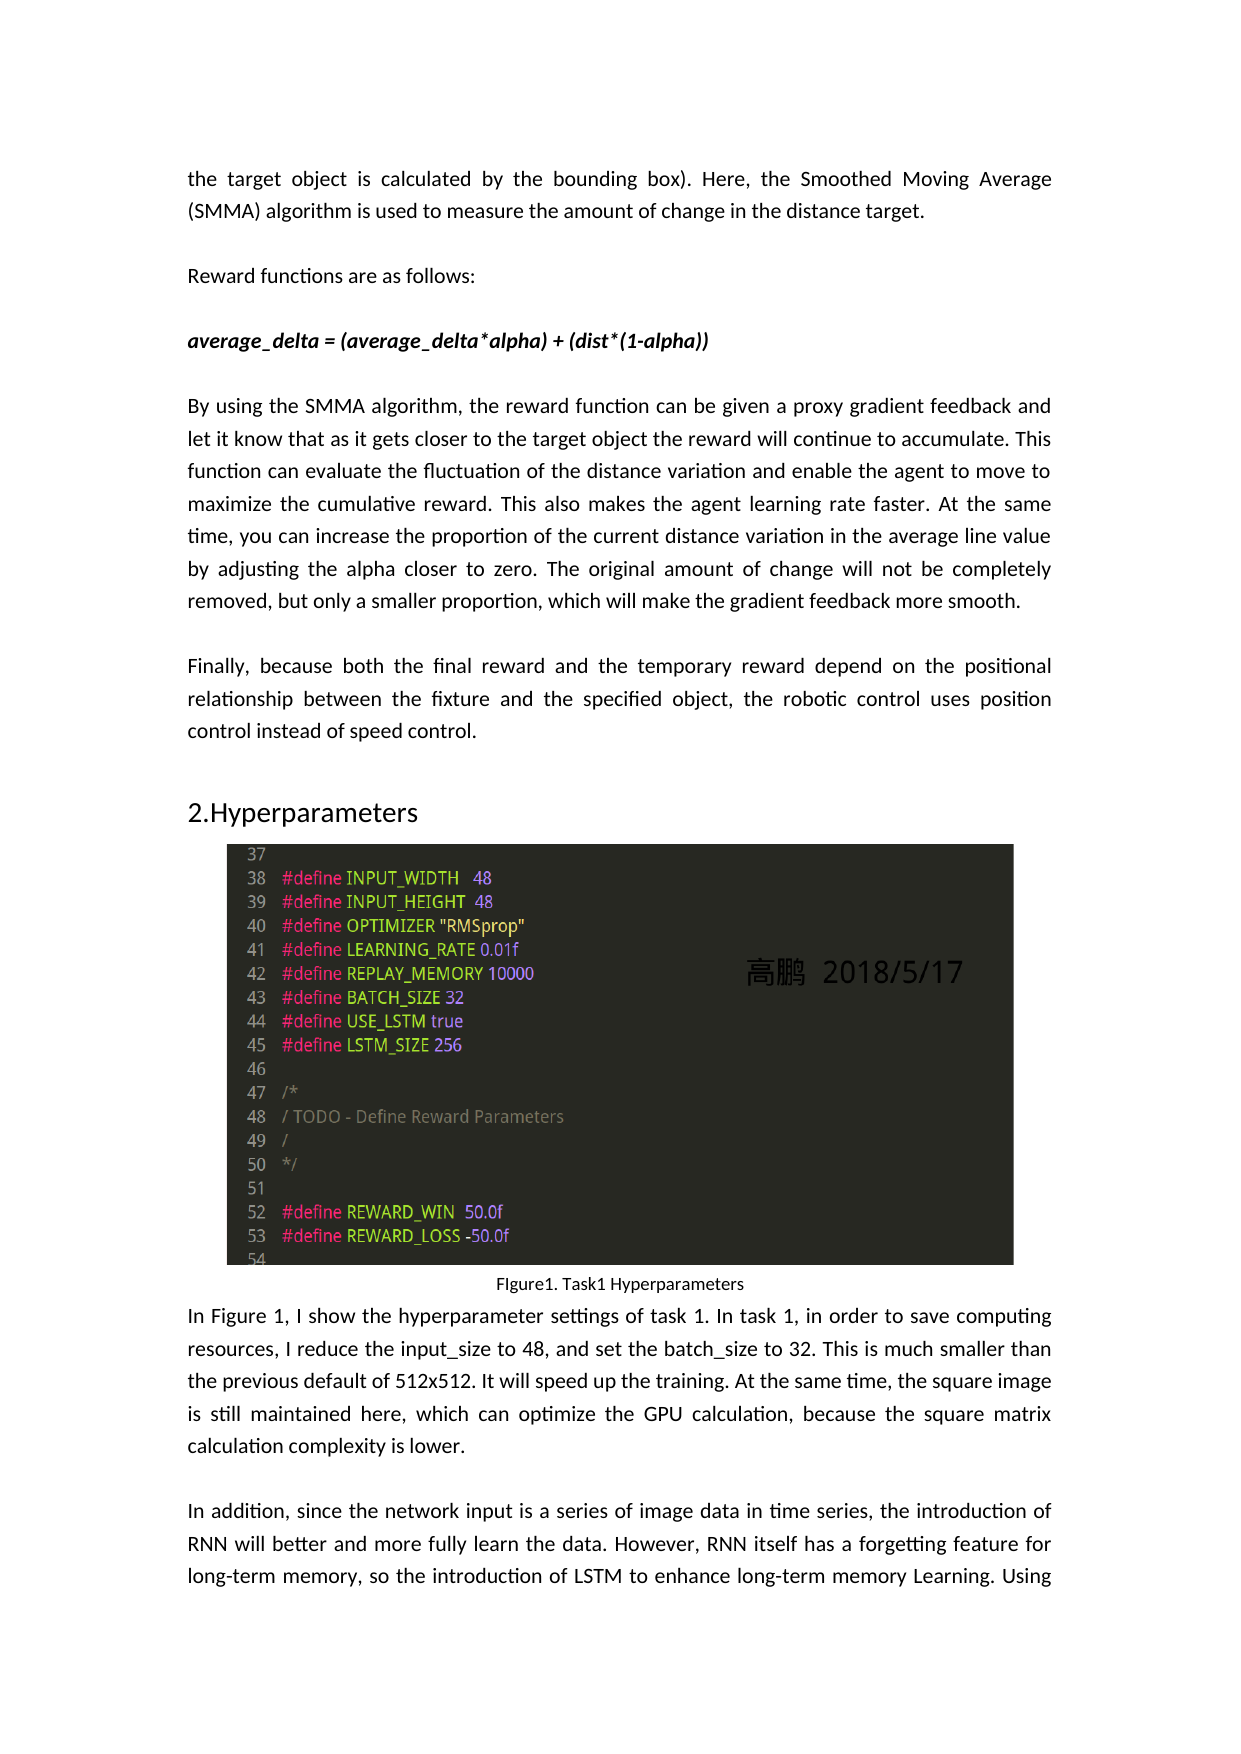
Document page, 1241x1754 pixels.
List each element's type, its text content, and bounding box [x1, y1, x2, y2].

list average_delta = (average_delta*alpha) + (dist*(1-alpha)) [187, 324, 1053, 357]
list Finally, because both the final reward and the temporary reward depend on the positional relationship between the fixture and the specified object, the robotic control uses position control instead of speed control. [187, 649, 1053, 747]
list Reward functions are as follows: [187, 259, 1053, 292]
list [187, 1494, 1053, 1592]
picture [226, 844, 1014, 1265]
list By using the SMMA algorithm, the reward function can be given a proxy gradient feedback and let it know that as it gets closer to the target object the reward will continue to accumulate. This function can evaluate the fluctuation of the distance variation and enable the agent to move to maximize the cumulative reward. This also makes the agent learning rate faster. At the same time, you can increase the proportion of the current distance variation in the average line value by adjusting the alpha closer to zero. The original amount of change will not be completely removed, but only a smaller proportion, which will make the gradient feedback more smooth. [187, 389, 1053, 617]
list In Figure 1, I show the hyperparameter settings of task 1. In task 1, in order to save computing resources, I reduce the input_size to 48, and set the batch_size to 32. This is much smaller than the previous default of 512x512. It will speed up the training. At the same time, the square image is still maintained here, which can optimize the GPU calculation, because the square matrix calculation complexity is lower. [187, 1299, 1053, 1462]
list Hyperparameters [187, 779, 1053, 844]
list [187, 162, 1053, 227]
list FIgure1. Task1 Hyperparameters [187, 1267, 1053, 1299]
